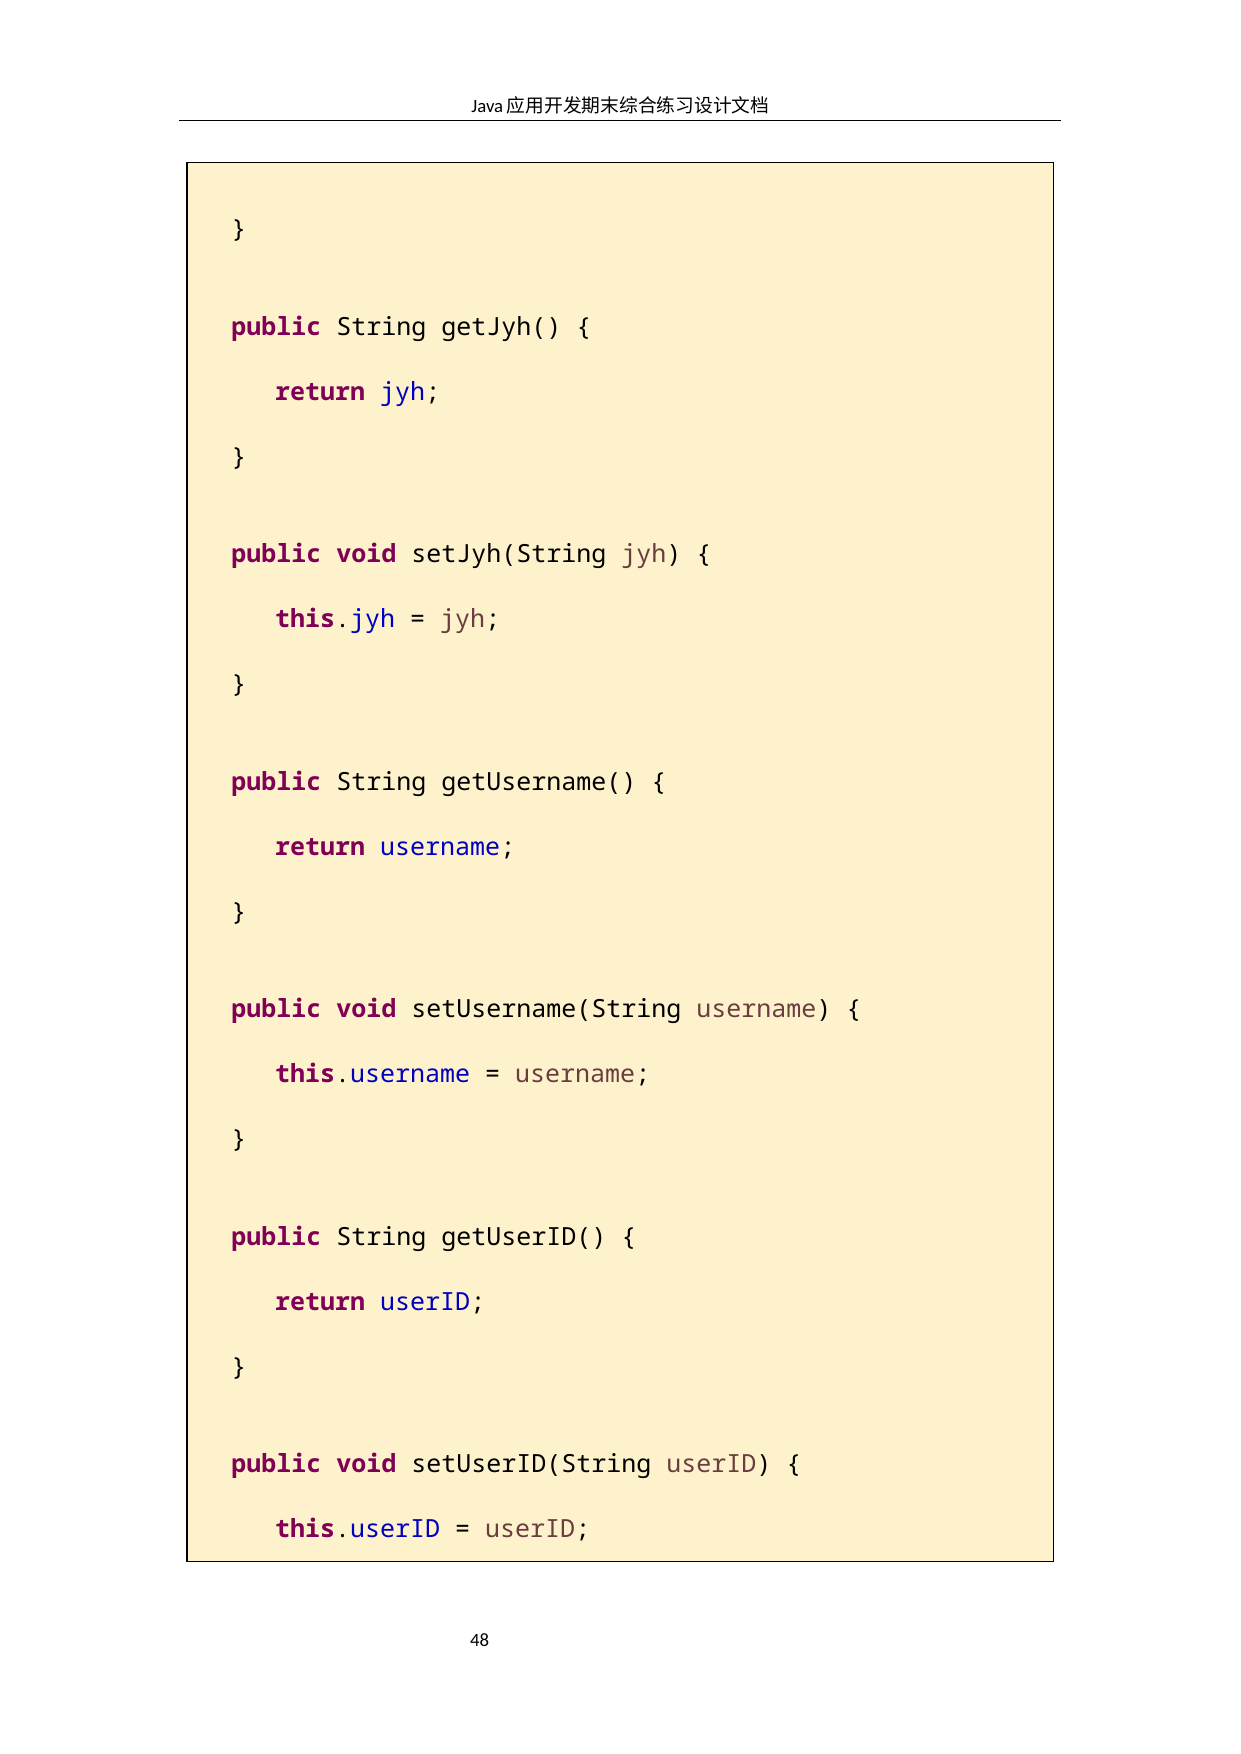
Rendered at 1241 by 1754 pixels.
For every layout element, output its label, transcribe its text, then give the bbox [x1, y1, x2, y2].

text } [188, 878, 1053, 943]
text public String getUserID() { [188, 1203, 1053, 1268]
text } [188, 1333, 1053, 1398]
text this.userID = userID; [188, 1494, 1053, 1561]
text public void setJyh(String jyh) { [188, 521, 1053, 586]
text public String getJyh() { [188, 293, 1053, 358]
text this.username = username; [188, 1041, 1053, 1106]
text } [188, 651, 1053, 716]
text public void setUserID(String userID) { [188, 1431, 1053, 1494]
text return userID; [188, 1268, 1053, 1333]
text } [188, 196, 1053, 261]
text this.jyh = jyh; [188, 586, 1053, 651]
text public String getUsername() { [188, 748, 1053, 813]
text return username; [188, 813, 1053, 878]
text public void setUsername(String username) { [188, 976, 1053, 1041]
text } [188, 423, 1053, 488]
text return jyh; [188, 358, 1053, 423]
text } [188, 1106, 1053, 1171]
